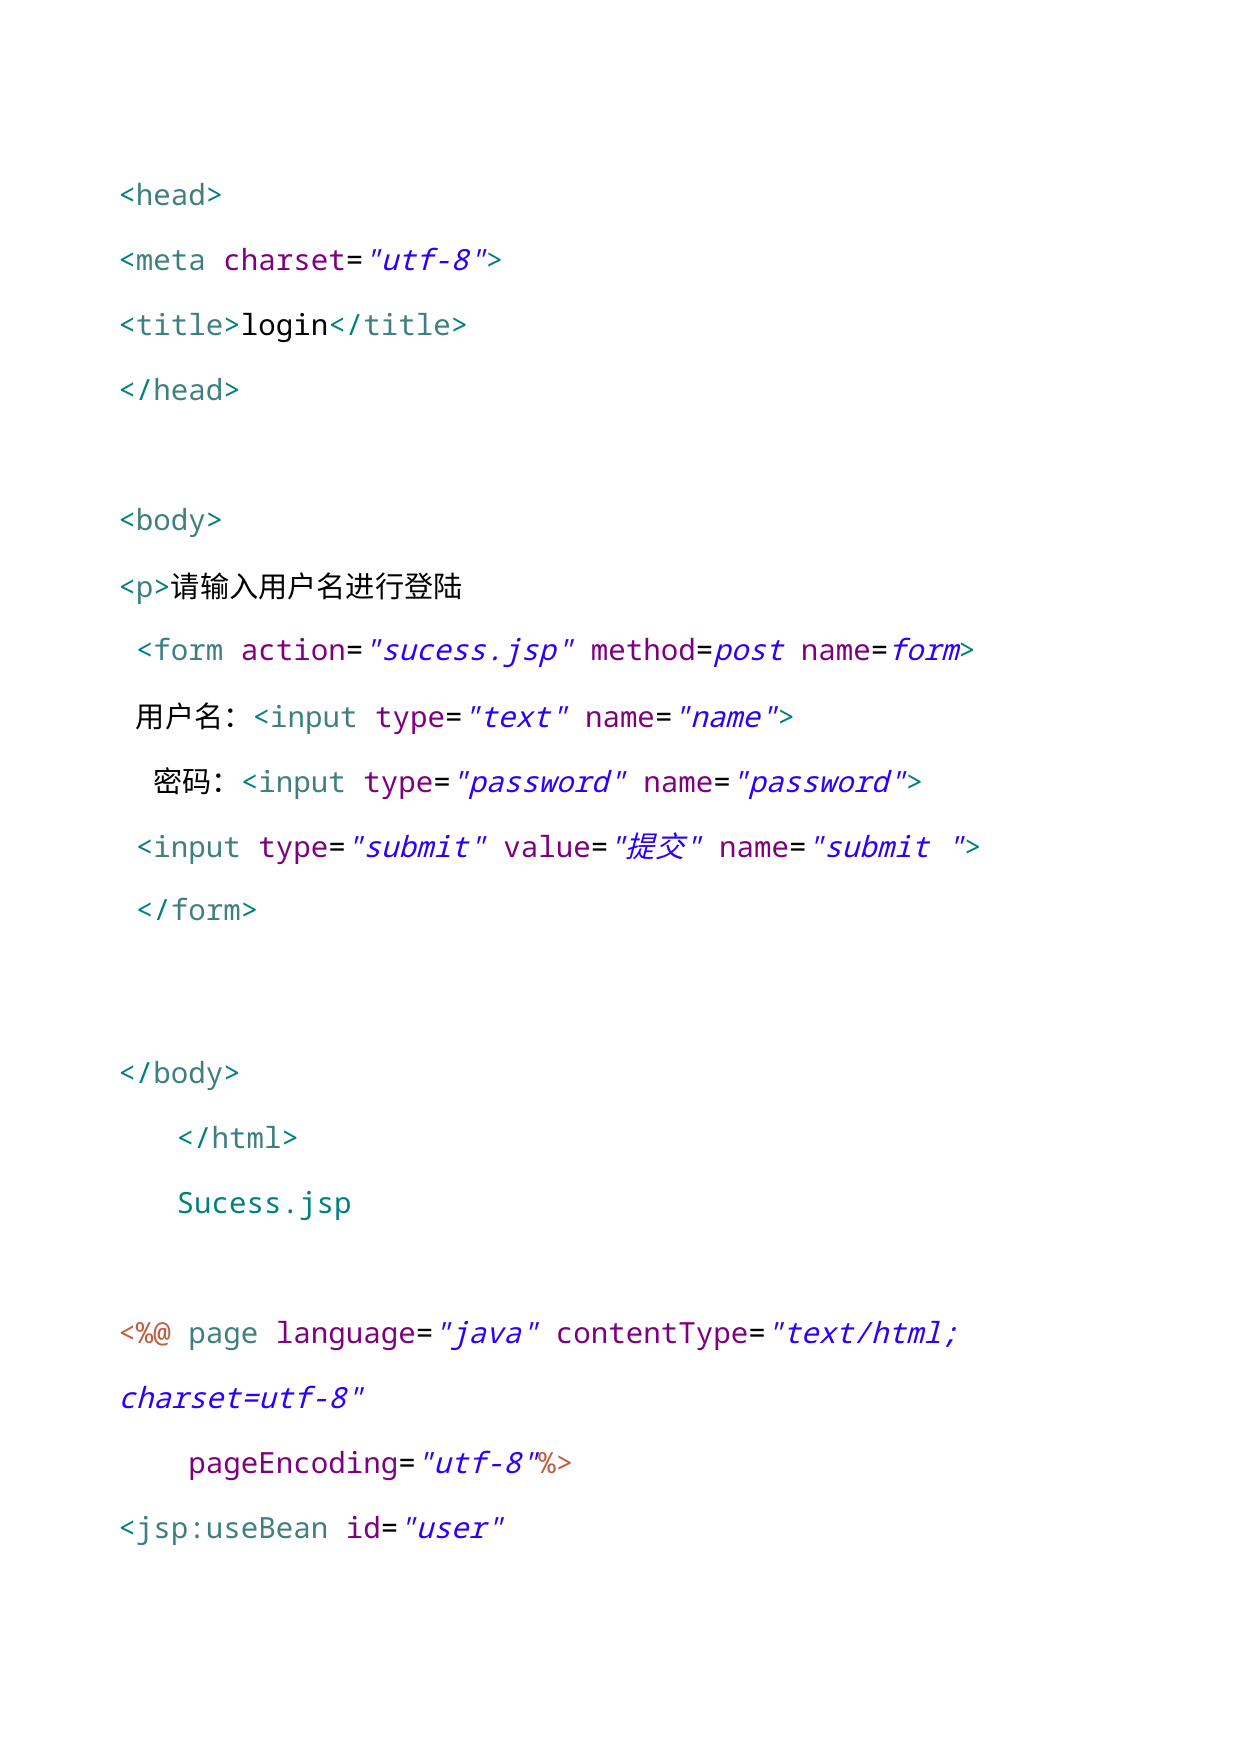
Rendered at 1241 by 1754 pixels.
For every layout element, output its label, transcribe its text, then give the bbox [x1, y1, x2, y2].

text 用户名：<input type="text" name="name"> [118, 682, 1093, 747]
text </form> [118, 877, 1093, 942]
text <title>login</title> [118, 292, 1093, 357]
list Sucess.jsp [118, 1169, 1093, 1234]
text <meta charset="utf-8"> [118, 227, 1093, 292]
text <%@ page language="java" contentType="text/html; charset=utf-8" [118, 1299, 1093, 1429]
list </html> [118, 1104, 1093, 1169]
text <head> [118, 162, 1093, 227]
text </head> [118, 357, 1093, 422]
text <body> [118, 487, 1093, 552]
text <p>请输入用户名进行登陆 [118, 552, 1093, 617]
text <form action="sucess.jsp" method=post name=form> [118, 617, 1093, 682]
text pageEncoding="utf-8"%> [118, 1429, 1093, 1494]
text 密码：<input type="password" name="password"> [118, 747, 1093, 812]
text <input type="submit" value="提交" name="submit "> [118, 812, 1093, 877]
text </body> [118, 1039, 1093, 1104]
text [118, 1494, 1093, 1559]
